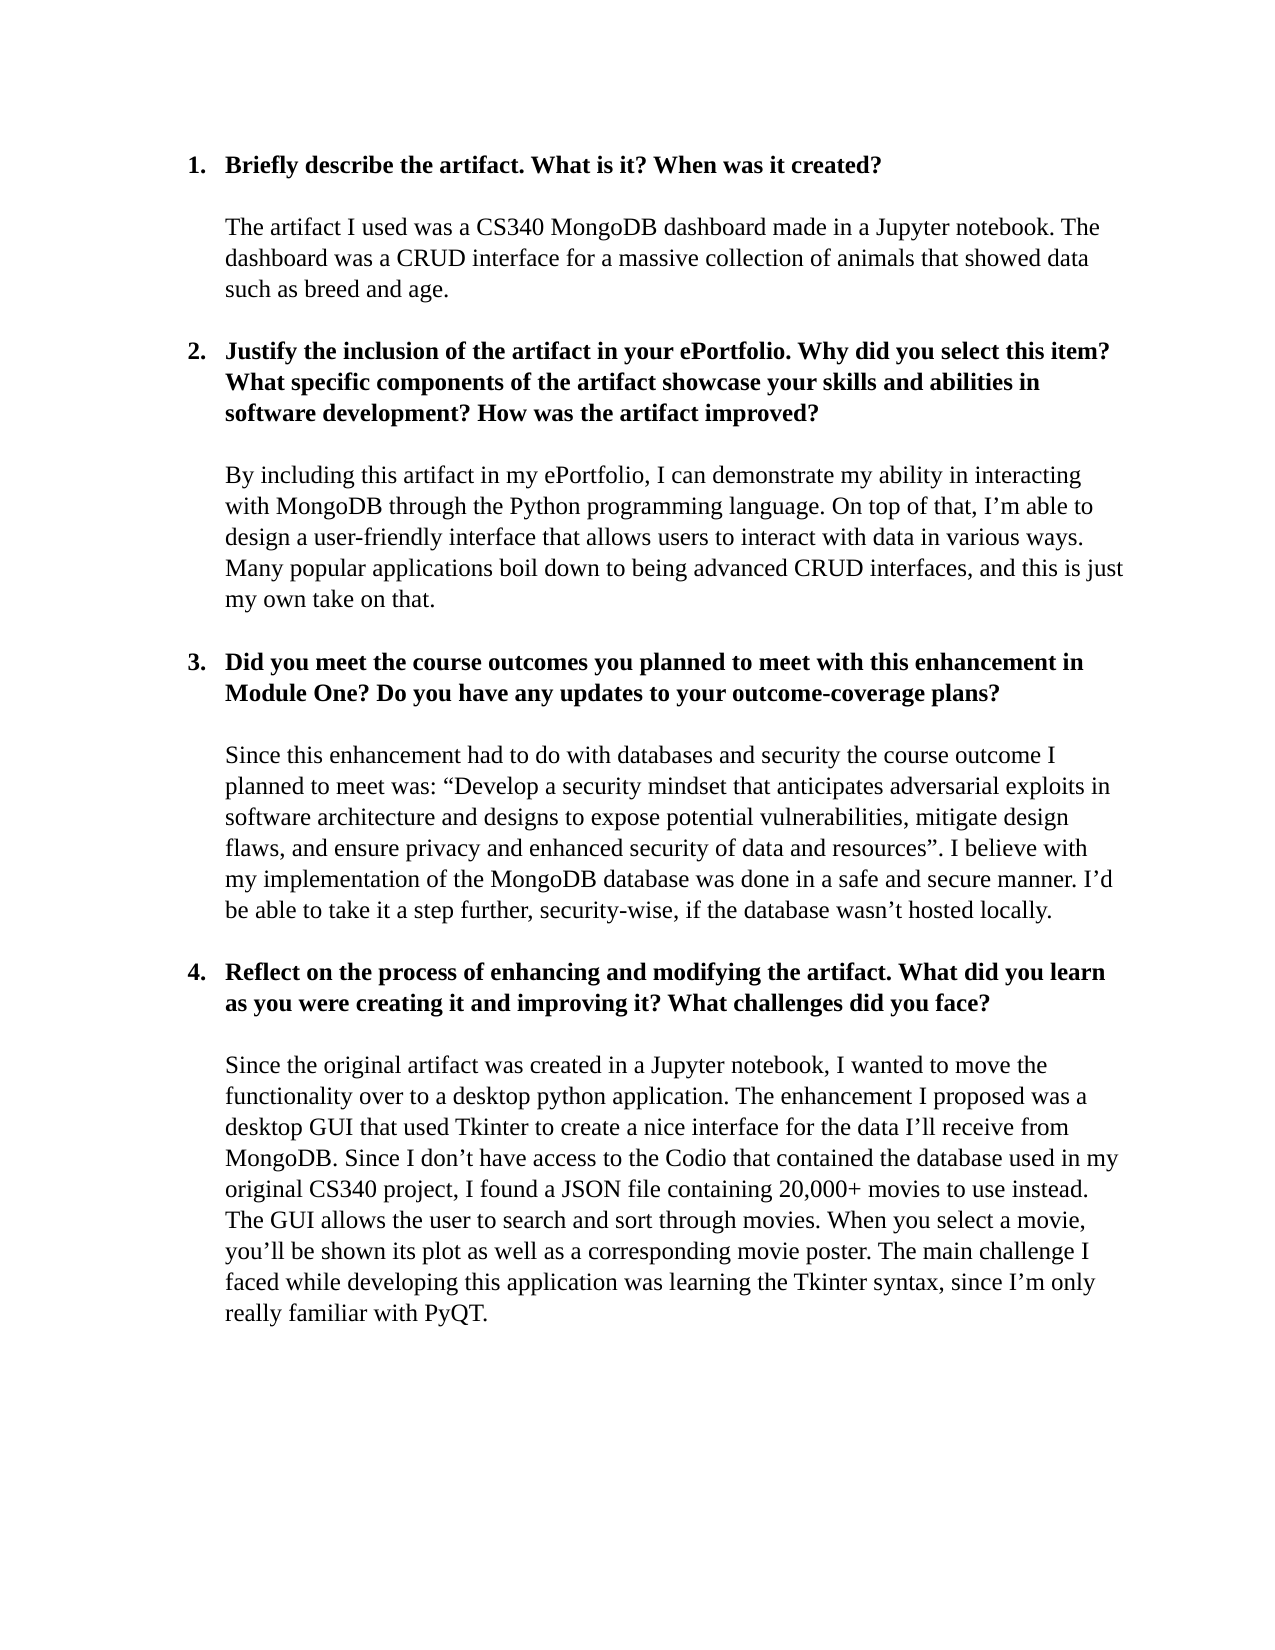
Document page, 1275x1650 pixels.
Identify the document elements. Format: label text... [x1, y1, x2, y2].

list Justify the inclusion of the artifact in your ePortfolio. Why did you select this item? What specific components of the artifact showcase your skills and abilities in software development? How was the artifact improved? [187, 336, 1125, 427]
list By including this artifact in my ePortfolio, I can demonstrate my ability in interacting with MongoDB through the Python programming language. On top of that, I’m able to design a user-friendly interface that allows users to interact with data in various ways. Many popular applications boil down to being advanced CRUD interfaces, and this is just my own take on that. [225, 460, 1125, 613]
list Briefly describe the artifact. What is it? When was it created? [187, 150, 1125, 179]
list Since this enhancement had to do with databases and security the course outcome I planned to meet was: “Develop a security mindset that anticipates adversarial exploits in software architecture and designs to expose potential vulnerabilities, mitigate design flaws, and ensure privacy and enhanced security of data and resources”. I believe with my implementation of the MongoDB database was done in a safe and secure manner. I’d be able to take it a step further, security-wise, if the database wasn’t hosted locally. [225, 740, 1125, 924]
list Did you meet the course outcomes you planned to meet with this enhancement in Module One? Do you have any updates to your outcome-coverage plans? [187, 647, 1125, 706]
list The artifact I used was a CS340 MongoDB dashboard made in a Jupyter notebook. The dashboard was a CRUD interface for a massive collection of animals that showed data such as breed and age. [225, 212, 1125, 303]
list Reflect on the process of enhancing and modifying the artifact. What did you learn as you were creating it and improving it? What challenges did you face? [187, 957, 1125, 1017]
list Since the original artifact was created in a Jupyter notebook, I wanted to move the functionality over to a desktop python application. The enhancement I proposed was a desktop GUI that used Tkinter to create a nice interface for the data I’ll receive from MongoDB. Since I don’t have access to the Codio that contained the database used in my original CS340 project, I found a JSON file containing 20,000+ movies to use instead. The GUI allows the user to search and sort through movies. When you select a movie, you’ll be shown its plot as well as a corresponding movie poster. The main challenge I faced while developing this application was learning the Tkinter syntax, since I’m only really familiar with PyQT. [225, 1050, 1125, 1327]
